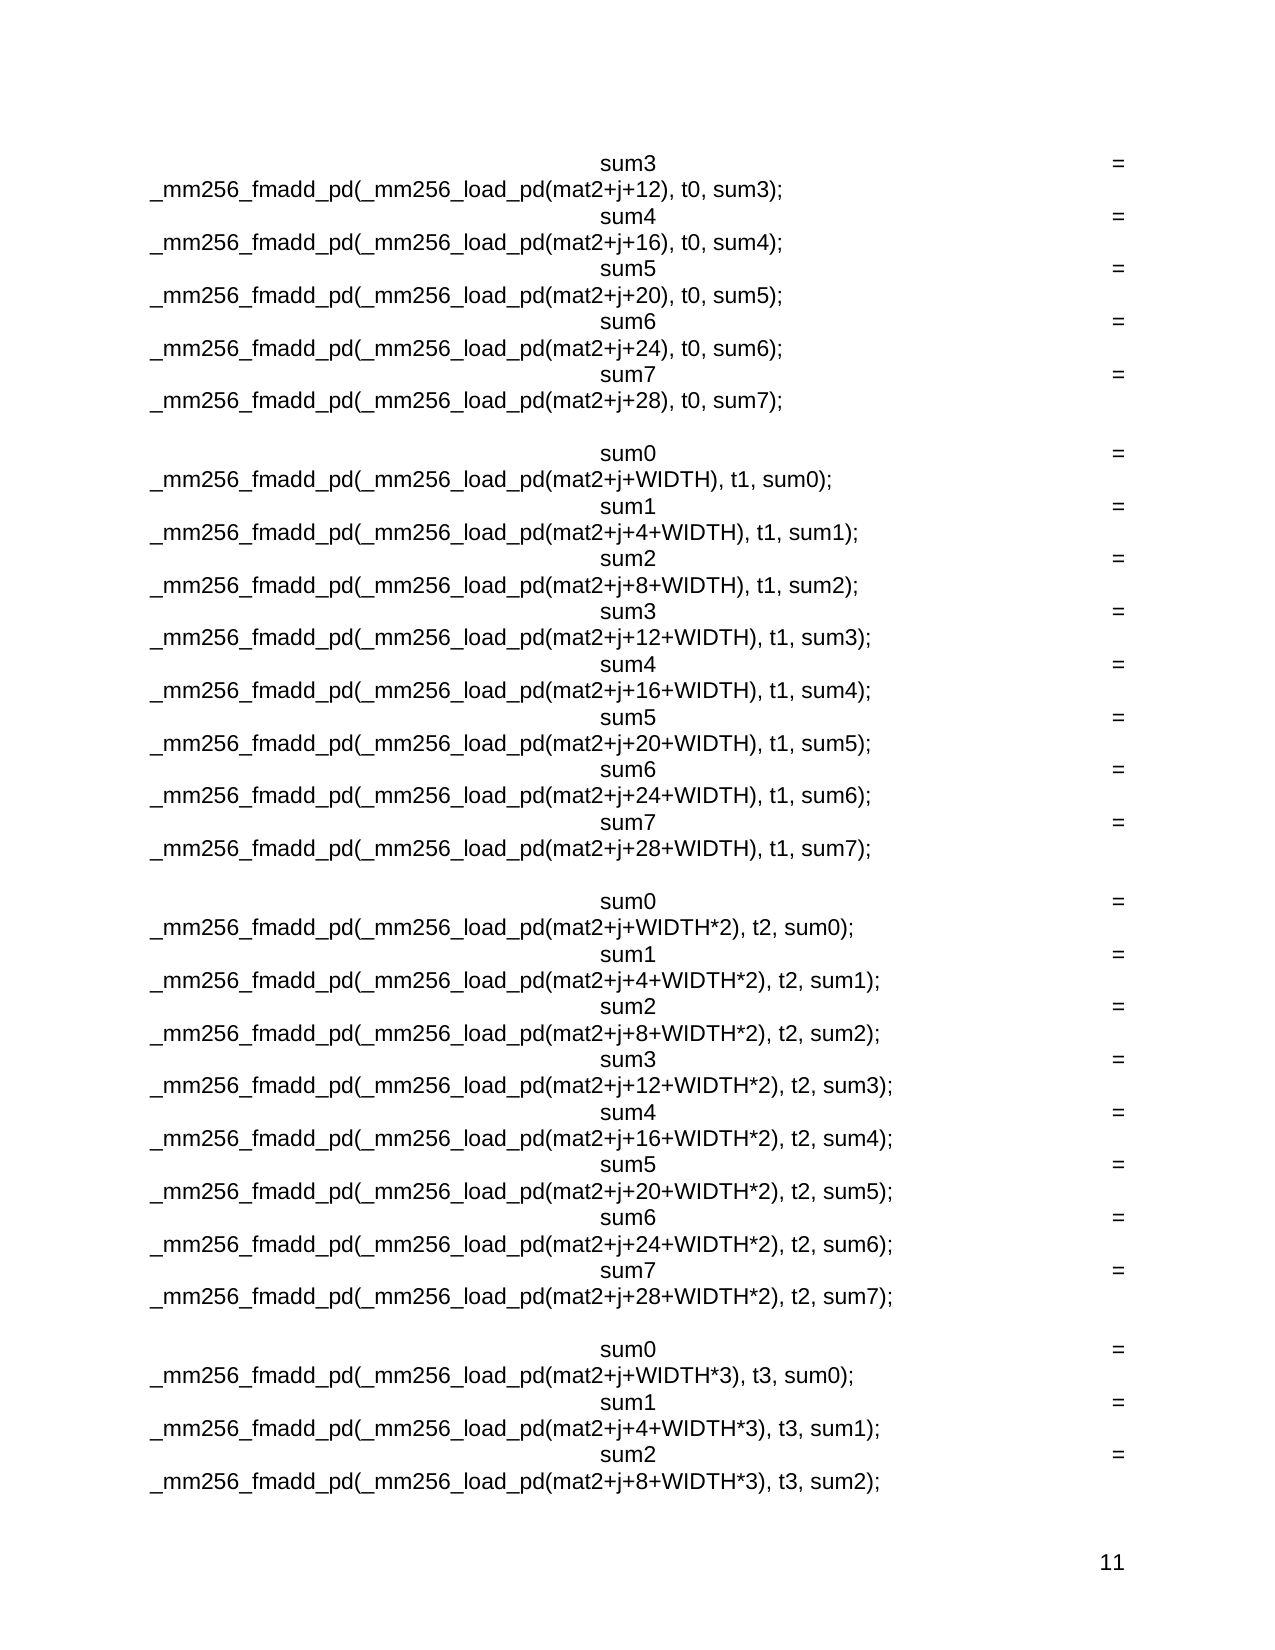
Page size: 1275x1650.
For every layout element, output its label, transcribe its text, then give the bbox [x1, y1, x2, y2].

text sum5 = _mm256_fmadd_pd(_mm256_load_pd(mat2+j+20+WIDTH), t1, sum5); [150, 703, 1125, 756]
text sum0 = _mm256_fmadd_pd(_mm256_load_pd(mat2+j+WIDTH), t1, sum0); [150, 440, 1125, 493]
text sum3 = _mm256_fmadd_pd(_mm256_load_pd(mat2+j+12+WIDTH*2), t2, sum3); [150, 1046, 1125, 1099]
text sum1 = _mm256_fmadd_pd(_mm256_load_pd(mat2+j+4+WIDTH*3), t3, sum1); [150, 1389, 1125, 1441]
text sum1 = _mm256_fmadd_pd(_mm256_load_pd(mat2+j+4+WIDTH*2), t2, sum1); [150, 941, 1125, 993]
text sum6 = _mm256_fmadd_pd(_mm256_load_pd(mat2+j+24+WIDTH), t1, sum6); [150, 756, 1125, 809]
text sum7 = _mm256_fmadd_pd(_mm256_load_pd(mat2+j+28), t0, sum7); [150, 361, 1125, 413]
text sum5 = _mm256_fmadd_pd(_mm256_load_pd(mat2+j+20+WIDTH*2), t2, sum5); [150, 1151, 1125, 1204]
text sum7 = _mm256_fmadd_pd(_mm256_load_pd(mat2+j+28+WIDTH), t1, sum7); [150, 809, 1125, 862]
text sum7 = _mm256_fmadd_pd(_mm256_load_pd(mat2+j+28+WIDTH*2), t2, sum7); [150, 1257, 1125, 1309]
text sum0 = _mm256_fmadd_pd(_mm256_load_pd(mat2+j+WIDTH*2), t2, sum0); [150, 888, 1125, 941]
text sum6 = _mm256_fmadd_pd(_mm256_load_pd(mat2+j+24+WIDTH*2), t2, sum6); [150, 1204, 1125, 1257]
text sum2 = _mm256_fmadd_pd(_mm256_load_pd(mat2+j+8+WIDTH*2), t2, sum2); [150, 993, 1125, 1046]
text sum0 = _mm256_fmadd_pd(_mm256_load_pd(mat2+j+WIDTH*3), t3, sum0); [150, 1336, 1125, 1389]
text sum5 = _mm256_fmadd_pd(_mm256_load_pd(mat2+j+20), t0, sum5); [150, 255, 1125, 308]
text sum4 = _mm256_fmadd_pd(_mm256_load_pd(mat2+j+16), t0, sum4); [150, 203, 1125, 255]
text sum2 = _mm256_fmadd_pd(_mm256_load_pd(mat2+j+8+WIDTH), t1, sum2); [150, 545, 1125, 598]
text sum4 = _mm256_fmadd_pd(_mm256_load_pd(mat2+j+16+WIDTH), t1, sum4); [150, 651, 1125, 703]
text sum6 = _mm256_fmadd_pd(_mm256_load_pd(mat2+j+24), t0, sum6); [150, 308, 1125, 361]
text sum3 = _mm256_fmadd_pd(_mm256_load_pd(mat2+j+12), t0, sum3); [150, 150, 1125, 203]
text sum3 = _mm256_fmadd_pd(_mm256_load_pd(mat2+j+12+WIDTH), t1, sum3); [150, 598, 1125, 651]
text sum4 = _mm256_fmadd_pd(_mm256_load_pd(mat2+j+16+WIDTH*2), t2, sum4); [150, 1099, 1125, 1151]
text sum2 = _mm256_fmadd_pd(_mm256_load_pd(mat2+j+8+WIDTH*3), t3, sum2); [150, 1441, 1125, 1494]
text sum1 = _mm256_fmadd_pd(_mm256_load_pd(mat2+j+4+WIDTH), t1, sum1); [150, 493, 1125, 545]
